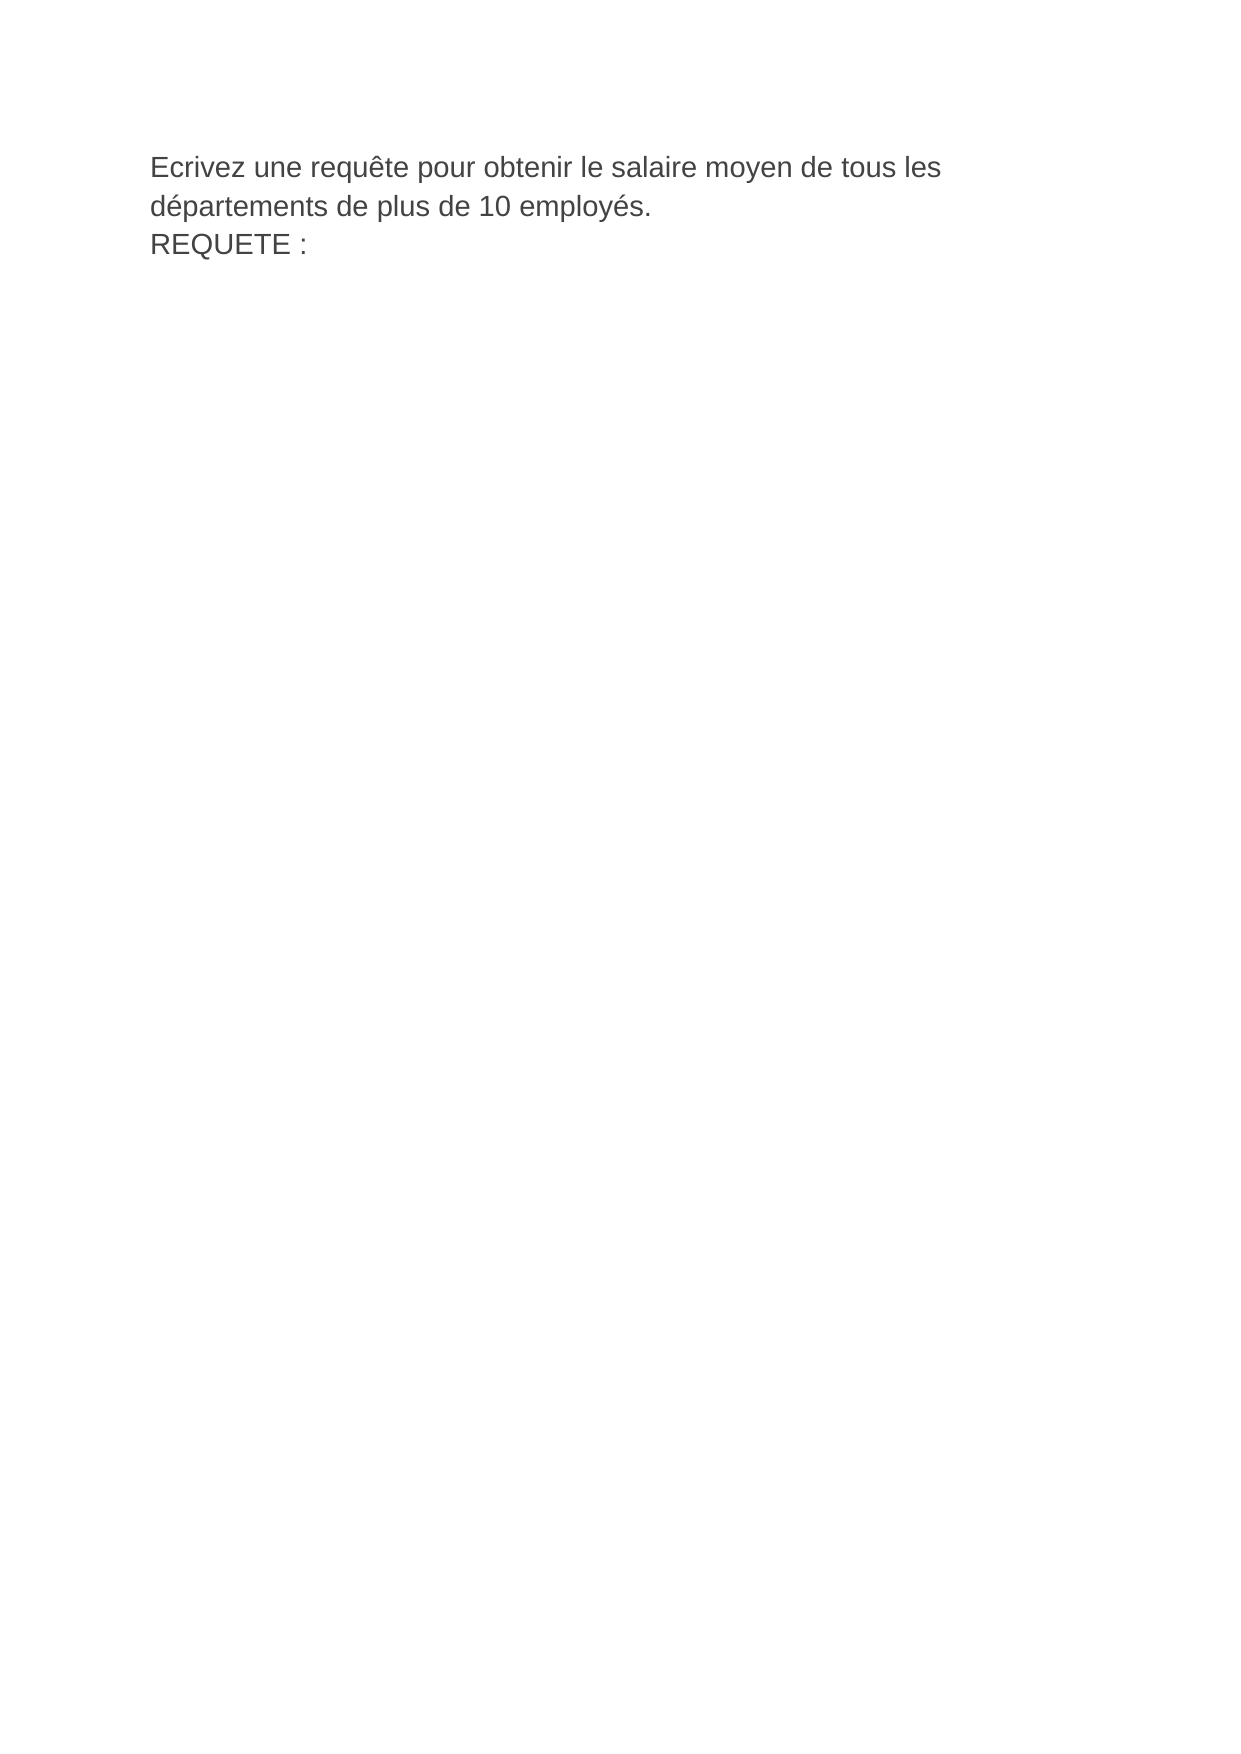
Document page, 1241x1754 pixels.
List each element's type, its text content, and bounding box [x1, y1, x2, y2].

text Ecrivez une requête pour obtenir le salaire moyen de tous les départements de plus de 10 employés. REQUETE : [150, 150, 1090, 291]
